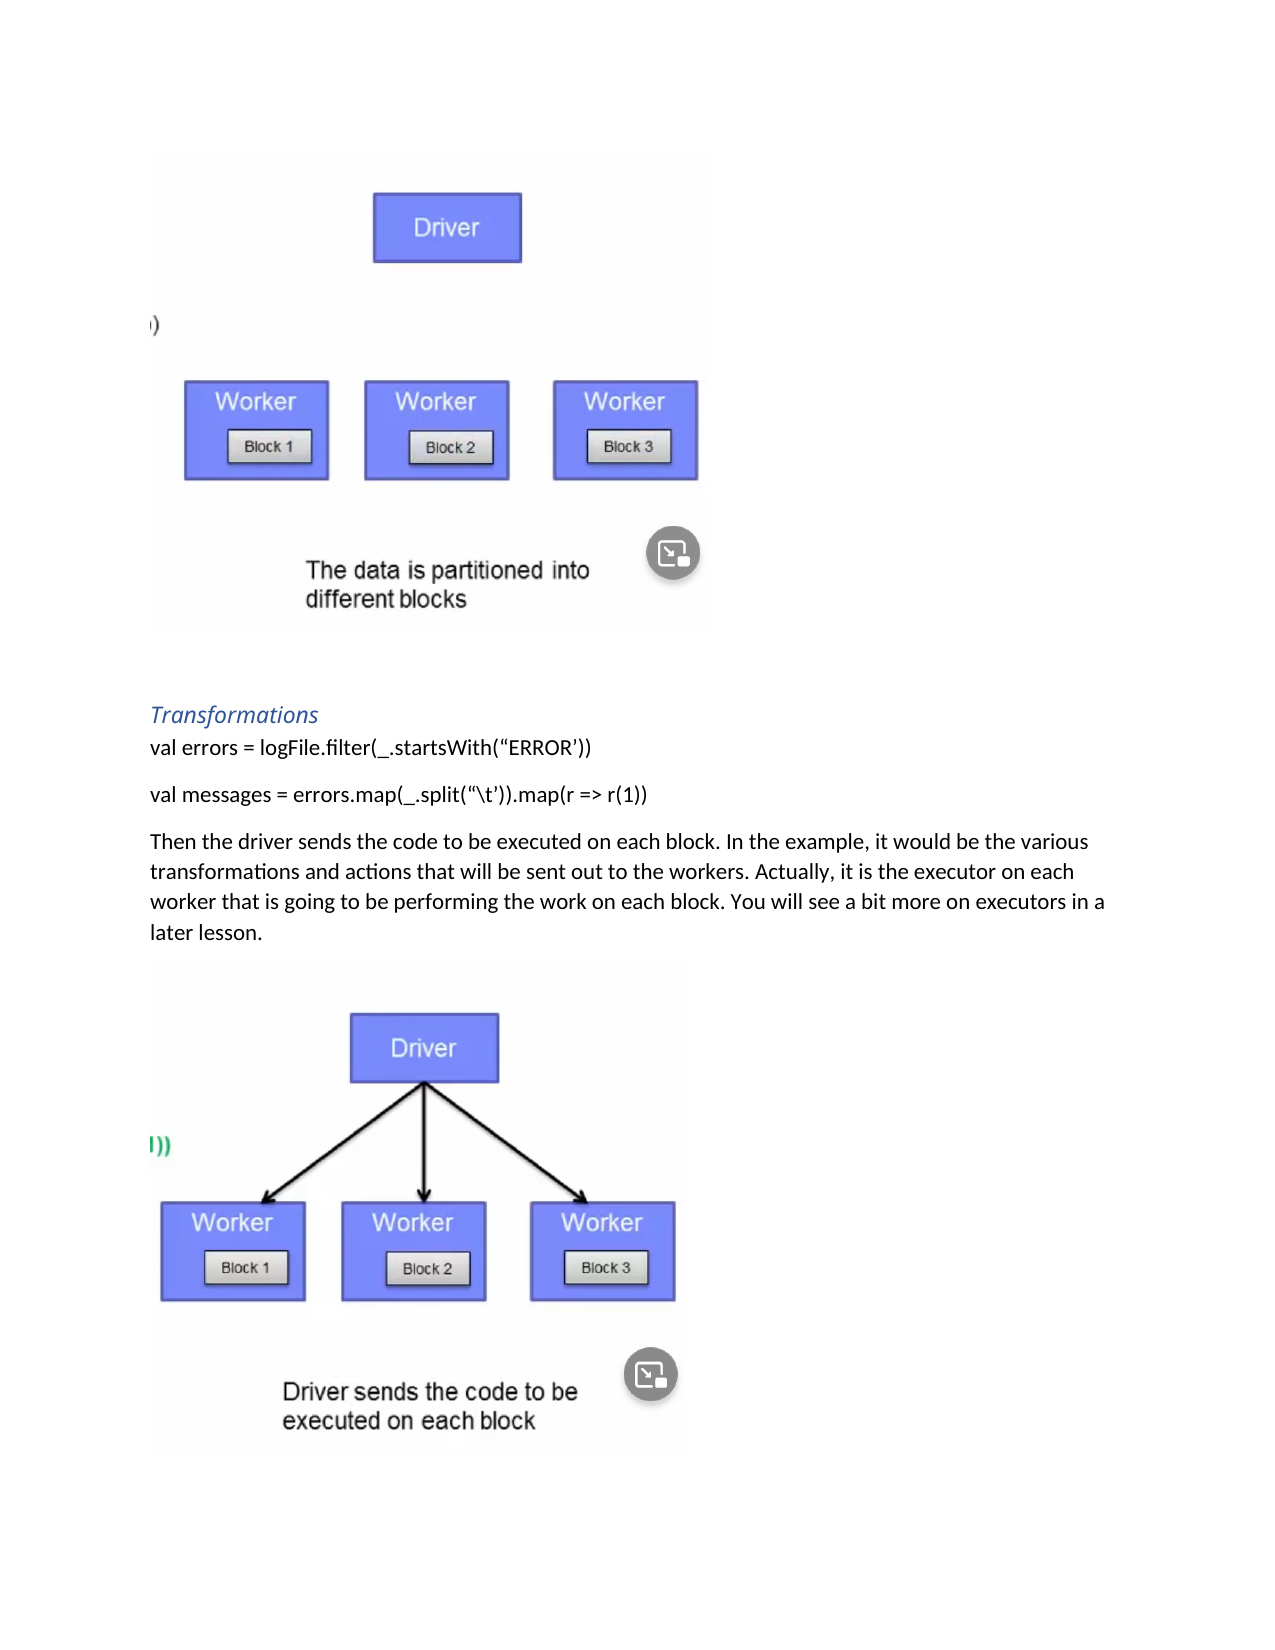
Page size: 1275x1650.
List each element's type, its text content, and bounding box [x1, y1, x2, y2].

text val messages = errors.map(_.split(“\t’)).map(r => r(1)) [150, 780, 1125, 808]
picture [150, 964, 685, 1455]
text Then the driver sends the code to be executed on each block. In the example, it would be the various transformations and actions that will be sent out to the workers. Actually, it is the executor on each worker that is going to be performing the work on each block. You will see a bit more on executors in a later lesson. [150, 827, 1125, 946]
subtitle Transformations [150, 699, 1125, 731]
text val errors = logFile.filter(_.startsWith(“ERROR’)) [150, 733, 1125, 761]
picture [150, 150, 708, 634]
